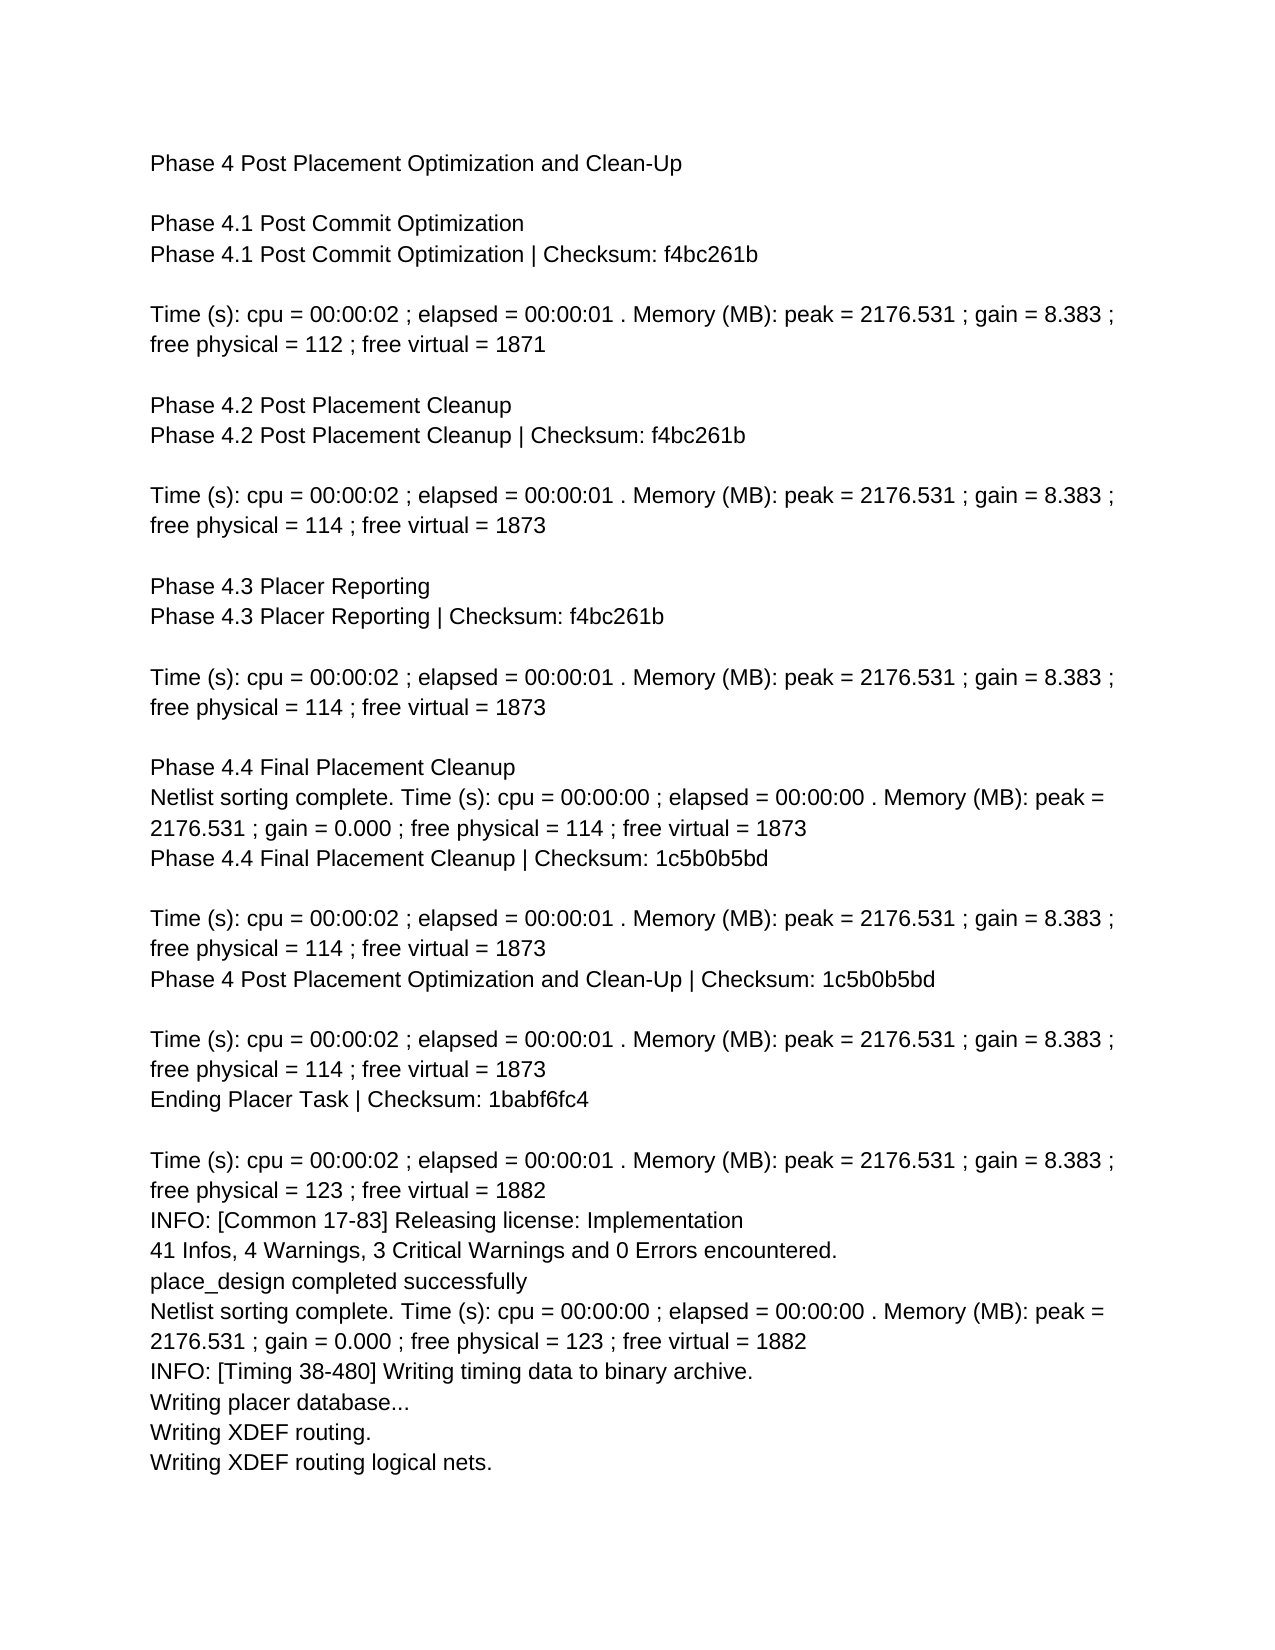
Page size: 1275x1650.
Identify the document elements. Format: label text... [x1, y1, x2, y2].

text Phase 4.1 Post Commit Optimization | Checksum: f4bc261b [150, 241, 1125, 267]
text Ending Placer Task | Checksum: 1babf6fc4 [150, 1086, 1125, 1113]
text place_design completed successfully [150, 1268, 1125, 1294]
text Time (s): cpu = 00:00:02 ; elapsed = 00:00:01 . Memory (MB): peak = 2176.531 ; gain = 8.383 ; free physical = 123 ; free virtual = 1882 [150, 1147, 1125, 1203]
text Phase 4.4 Final Placement Cleanup [150, 754, 1125, 781]
text Writing placer database... [150, 1388, 1125, 1415]
text Phase 4.4 Final Placement Cleanup | Checksum: 1c5b0b5bd [150, 845, 1125, 871]
text Time (s): cpu = 00:00:02 ; elapsed = 00:00:01 . Memory (MB): peak = 2176.531 ; gain = 8.383 ; free physical = 114 ; free virtual = 1873 [150, 905, 1125, 962]
text INFO: [Common 17-83] Releasing license: Implementation [150, 1207, 1125, 1234]
text 41 Infos, 4 Warnings, 3 Critical Warnings and 0 Errors encountered. [150, 1237, 1125, 1264]
text Phase 4.2 Post Placement Cleanup [150, 392, 1125, 418]
text Phase 4.3 Placer Reporting | Checksum: f4bc261b [150, 603, 1125, 629]
text Netlist sorting complete. Time (s): cpu = 00:00:00 ; elapsed = 00:00:00 . Memory (MB): peak = 2176.531 ; gain = 0.000 ; free physical = 114 ; free virtual = 1873 [150, 784, 1125, 841]
text Phase 4 Post Placement Optimization and Clean-Up [150, 150, 1125, 176]
text Phase 4 Post Placement Optimization and Clean-Up | Checksum: 1c5b0b5bd [150, 966, 1125, 992]
text Time (s): cpu = 00:00:02 ; elapsed = 00:00:01 . Memory (MB): peak = 2176.531 ; gain = 8.383 ; free physical = 114 ; free virtual = 1873 [150, 1026, 1125, 1083]
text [150, 301, 1125, 358]
text Time (s): cpu = 00:00:02 ; elapsed = 00:00:01 . Memory (MB): peak = 2176.531 ; gain = 8.383 ; free physical = 114 ; free virtual = 1873 [150, 482, 1125, 539]
text Phase 4.2 Post Placement Cleanup | Checksum: f4bc261b [150, 422, 1125, 448]
text Phase 4.1 Post Commit Optimization [150, 210, 1125, 237]
text INFO: [Timing 38-480] Writing timing data to binary archive. [150, 1358, 1125, 1385]
text Time (s): cpu = 00:00:02 ; elapsed = 00:00:01 . Memory (MB): peak = 2176.531 ; gain = 8.383 ; free physical = 114 ; free virtual = 1873 [150, 663, 1125, 720]
text Phase 4.3 Placer Reporting [150, 573, 1125, 599]
text Writing XDEF routing logical nets. [150, 1449, 1125, 1475]
text Writing XDEF routing. [150, 1419, 1125, 1445]
text Netlist sorting complete. Time (s): cpu = 00:00:00 ; elapsed = 00:00:00 . Memory (MB): peak = 2176.531 ; gain = 0.000 ; free physical = 123 ; free virtual = 1882 [150, 1298, 1125, 1354]
